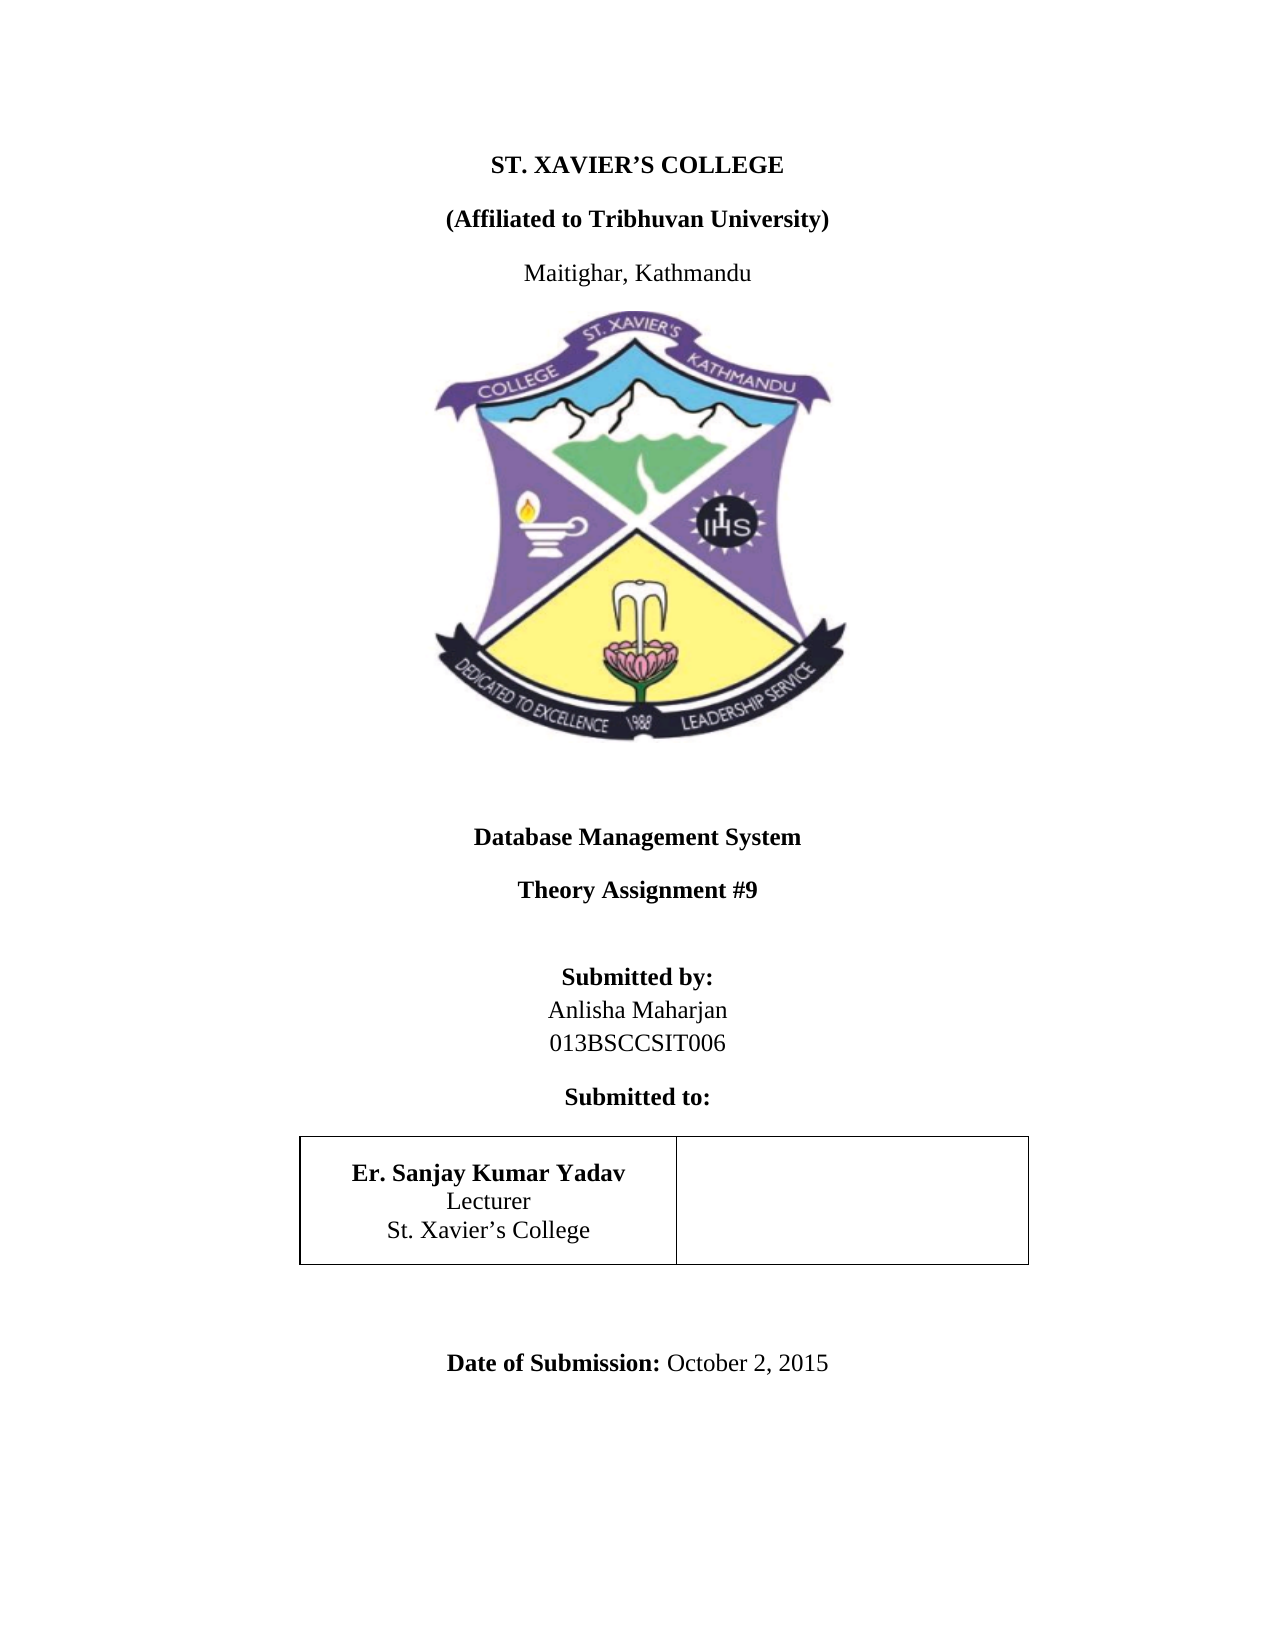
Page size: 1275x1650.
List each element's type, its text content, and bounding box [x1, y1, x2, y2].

text (Affiliated to Tribhuvan University) [150, 204, 1125, 233]
picture [425, 311, 850, 743]
text Submitted to: [150, 1082, 1125, 1111]
text Database Management System [150, 822, 1125, 850]
text Theory Assignment #9 [150, 876, 1125, 904]
table_header Er. Sanjay Kumar Yadav Lecturer St. Xavier’s College [301, 1137, 676, 1264]
text Maitighar, Kathmandu [150, 258, 1125, 286]
text Date of Submission: October 2, 2015 [150, 1348, 1125, 1377]
text Submitted by: [150, 962, 1125, 991]
table_header [677, 1137, 1028, 1264]
text Anlisha Maharjan 013BSCCSIT006 [150, 995, 1125, 1057]
text ST. XAVIER’S COLLEGE [150, 150, 1125, 179]
